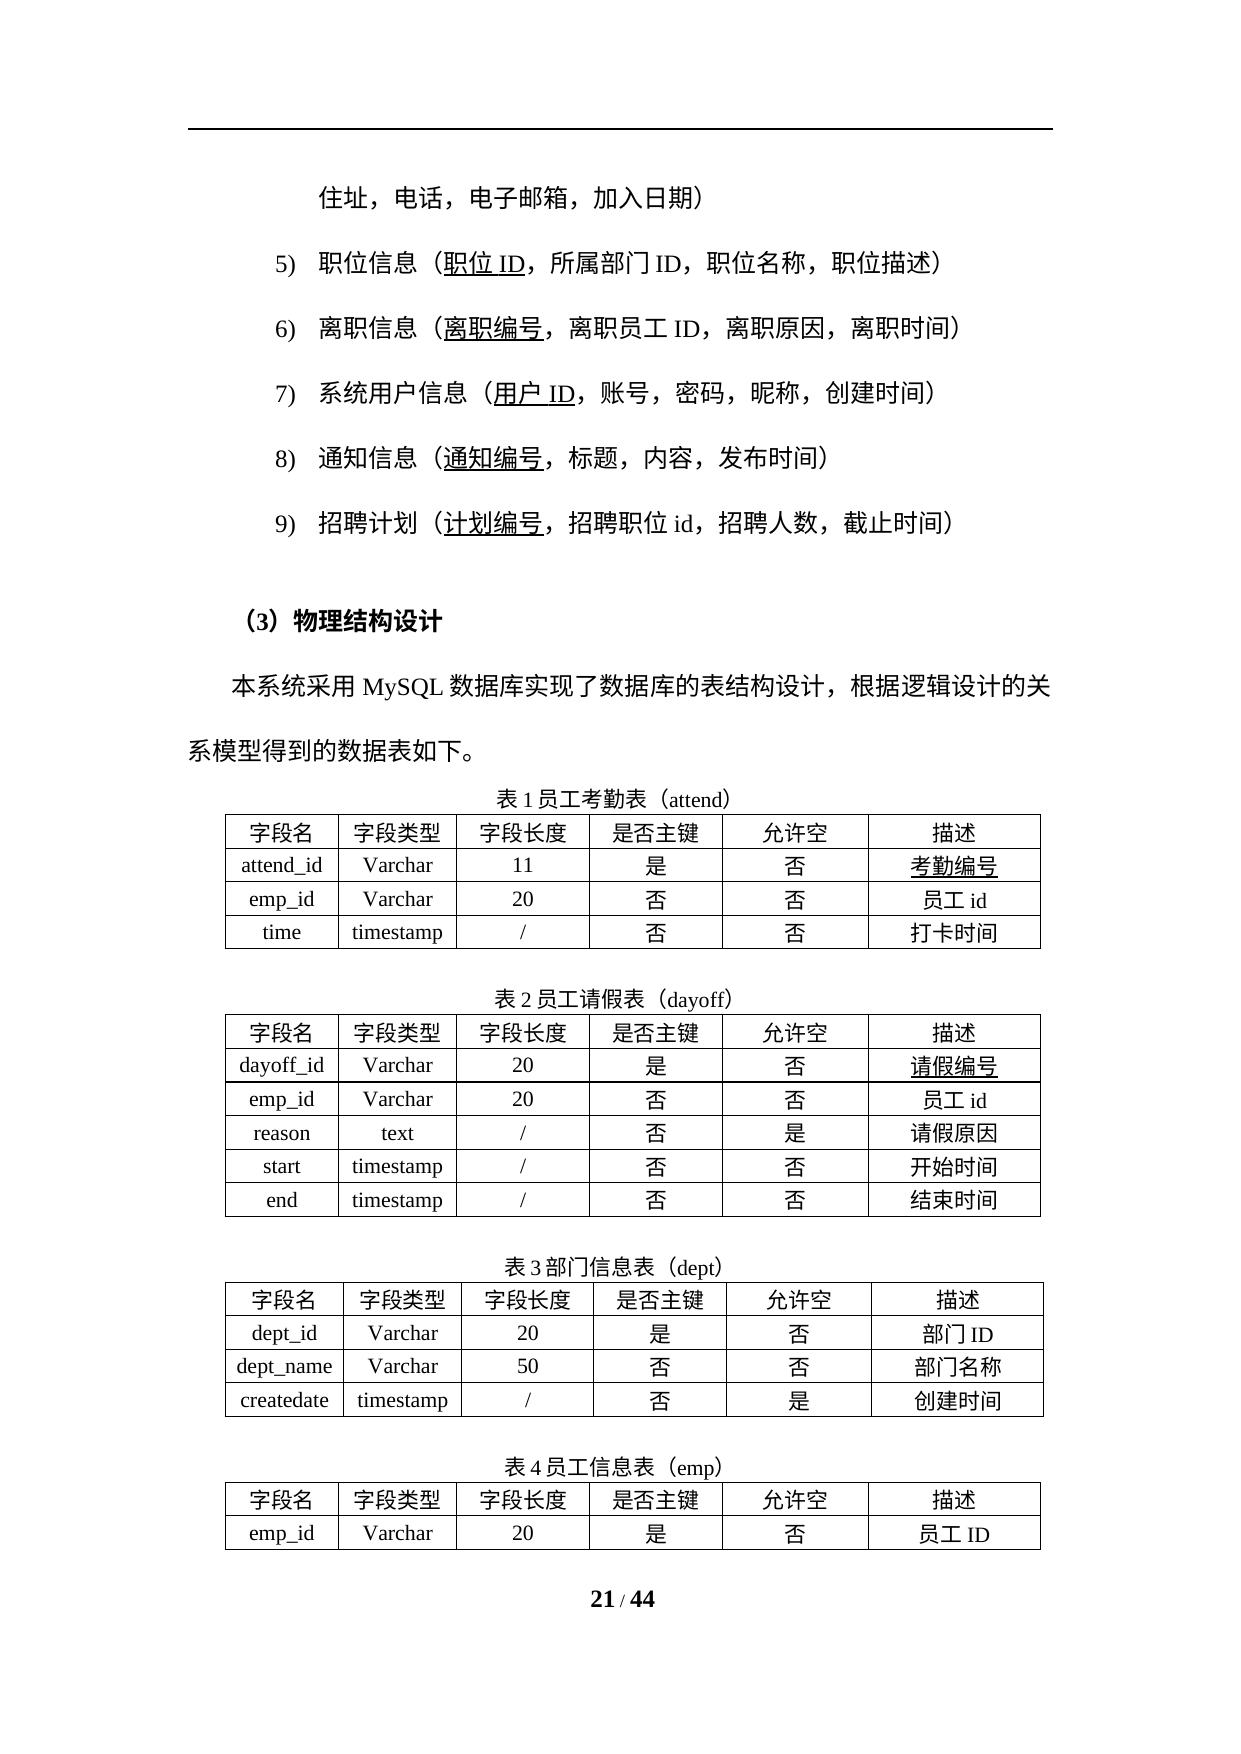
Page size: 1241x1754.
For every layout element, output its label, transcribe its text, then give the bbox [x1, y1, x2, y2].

table_cell 是 [590, 849, 722, 881]
table_cell Varchar [339, 849, 456, 881]
table_header 描述 [869, 1015, 1040, 1048]
table_cell 打卡时间 [869, 916, 1040, 948]
table_header 允许空 [723, 1483, 868, 1515]
table_cell 否 [590, 1150, 722, 1182]
table_header 字段长度 [457, 1483, 589, 1515]
table_cell reason [226, 1116, 338, 1148]
table_cell 是 [590, 1049, 722, 1081]
table_header 是否主键 [590, 1483, 722, 1515]
table_cell 否 [590, 882, 722, 915]
table_cell 50 [462, 1350, 593, 1382]
table_cell Varchar [339, 1049, 456, 1081]
list 招聘计划（计划编号，招聘职位id，招聘人数，截止时间） [275, 489, 1053, 554]
table_cell 否 [723, 1049, 868, 1081]
list 系统用户信息（用户ID，账号，密码，昵称，创建时间） [275, 359, 1053, 424]
table_cell 否 [723, 1150, 868, 1182]
text 本系统采用MySQL数据库实现了数据库的表结构设计，根据逻辑设计的关系模型得到的数据表如下。 [187, 652, 1053, 782]
table_cell timestamp [339, 1150, 456, 1182]
text 表2员工请假表（dayoff） [187, 982, 1053, 1014]
table_header 是否主键 [590, 1015, 722, 1048]
table_cell 20 [462, 1316, 593, 1349]
table_cell 否 [590, 916, 722, 948]
table_cell 是 [727, 1383, 871, 1416]
table_cell 否 [727, 1350, 871, 1382]
table_cell 否 [590, 1083, 722, 1115]
table_cell / [457, 1116, 589, 1148]
table_cell timestamp [344, 1383, 461, 1416]
table_cell Varchar [339, 1516, 456, 1549]
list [275, 164, 1053, 229]
table_cell 是 [590, 1516, 722, 1549]
table_cell 结束时间 [869, 1183, 1040, 1216]
table_cell 否 [723, 1083, 868, 1115]
table_header 描述 [872, 1283, 1043, 1315]
table_cell 20 [457, 882, 589, 915]
table_header 允许空 [723, 1015, 868, 1048]
table_header 字段类型 [344, 1283, 461, 1315]
table_header 是否主键 [594, 1283, 726, 1315]
table_cell 否 [590, 1183, 722, 1216]
table_header 描述 [869, 1483, 1040, 1515]
table_header 字段类型 [339, 1483, 456, 1515]
table_cell attend_id [226, 849, 338, 881]
table_cell 否 [594, 1383, 726, 1416]
table_header 字段长度 [457, 815, 589, 848]
table_cell emp_id [226, 1083, 338, 1115]
table_cell 部门名称 [872, 1350, 1043, 1382]
table_cell Varchar [344, 1350, 461, 1382]
table_cell 20 [457, 1516, 589, 1549]
table_cell 员工id [869, 1083, 1040, 1115]
table_cell 否 [723, 1516, 868, 1549]
table_cell 否 [723, 849, 868, 881]
table_cell start [226, 1150, 338, 1182]
table_cell 请假原因 [869, 1116, 1040, 1148]
table_cell 考勤编号 [869, 849, 1040, 881]
table_cell 20 [457, 1049, 589, 1081]
table_cell 否 [727, 1316, 871, 1349]
table_cell dept_id [226, 1316, 343, 1349]
table_header 允许空 [723, 815, 868, 848]
table_header 是否主键 [590, 815, 722, 848]
table_cell dayoff_id [226, 1049, 338, 1081]
table_cell 否 [723, 916, 868, 948]
table_header 字段名 [226, 1283, 343, 1315]
table_header 允许空 [727, 1283, 871, 1315]
list 职位信息（职位ID，所属部门ID，职位名称，职位描述） [275, 229, 1053, 294]
table_cell emp_id [226, 1516, 338, 1549]
table_cell emp_id [226, 882, 338, 915]
table_cell Varchar [339, 882, 456, 915]
table_cell Varchar [339, 1083, 456, 1115]
list 通知信息（通知编号，标题，内容，发布时间） [275, 424, 1053, 489]
table_cell / [462, 1383, 593, 1416]
text （3）物理结构设计 [187, 587, 1053, 652]
table_cell 否 [723, 882, 868, 915]
text 表1员工考勤表（attend） [187, 782, 1053, 814]
list 离职信息（离职编号，离职员工ID，离职原因，离职时间） [275, 294, 1053, 359]
table_cell Varchar [344, 1316, 461, 1349]
table_cell timestamp [339, 916, 456, 948]
table_cell 否 [723, 1183, 868, 1216]
table_cell timestamp [339, 1183, 456, 1216]
table_cell time [226, 916, 338, 948]
table_header 字段长度 [457, 1015, 589, 1048]
table_cell 是 [723, 1116, 868, 1148]
table_cell text [339, 1116, 456, 1148]
table_header 字段名 [226, 1483, 338, 1515]
table_cell 创建时间 [872, 1383, 1043, 1416]
table_cell 员工id [869, 882, 1040, 915]
table_cell 否 [594, 1350, 726, 1382]
text 表3部门信息表（dept） [187, 1249, 1053, 1282]
text 表4员工信息表（emp） [187, 1449, 1053, 1482]
table_cell 部门ID [872, 1316, 1043, 1349]
table_cell dept_name [226, 1350, 343, 1382]
table_cell / [457, 916, 589, 948]
table_cell 20 [457, 1083, 589, 1115]
table_cell 是 [594, 1316, 726, 1349]
table_header 字段名 [226, 1015, 338, 1048]
table_cell 开始时间 [869, 1150, 1040, 1182]
table_cell createdate [226, 1383, 343, 1416]
table_cell 否 [590, 1116, 722, 1148]
table_cell / [457, 1183, 589, 1216]
table_header 描述 [869, 815, 1040, 848]
table_cell / [457, 1150, 589, 1182]
table_header 字段名 [226, 815, 338, 848]
table_header 字段类型 [339, 815, 456, 848]
table_header 字段长度 [462, 1283, 593, 1315]
table_cell 请假编号 [869, 1049, 1040, 1081]
table_cell end [226, 1183, 338, 1216]
table_cell 11 [457, 849, 589, 881]
table_header 字段类型 [339, 1015, 456, 1048]
table_cell 员工ID [869, 1516, 1040, 1549]
